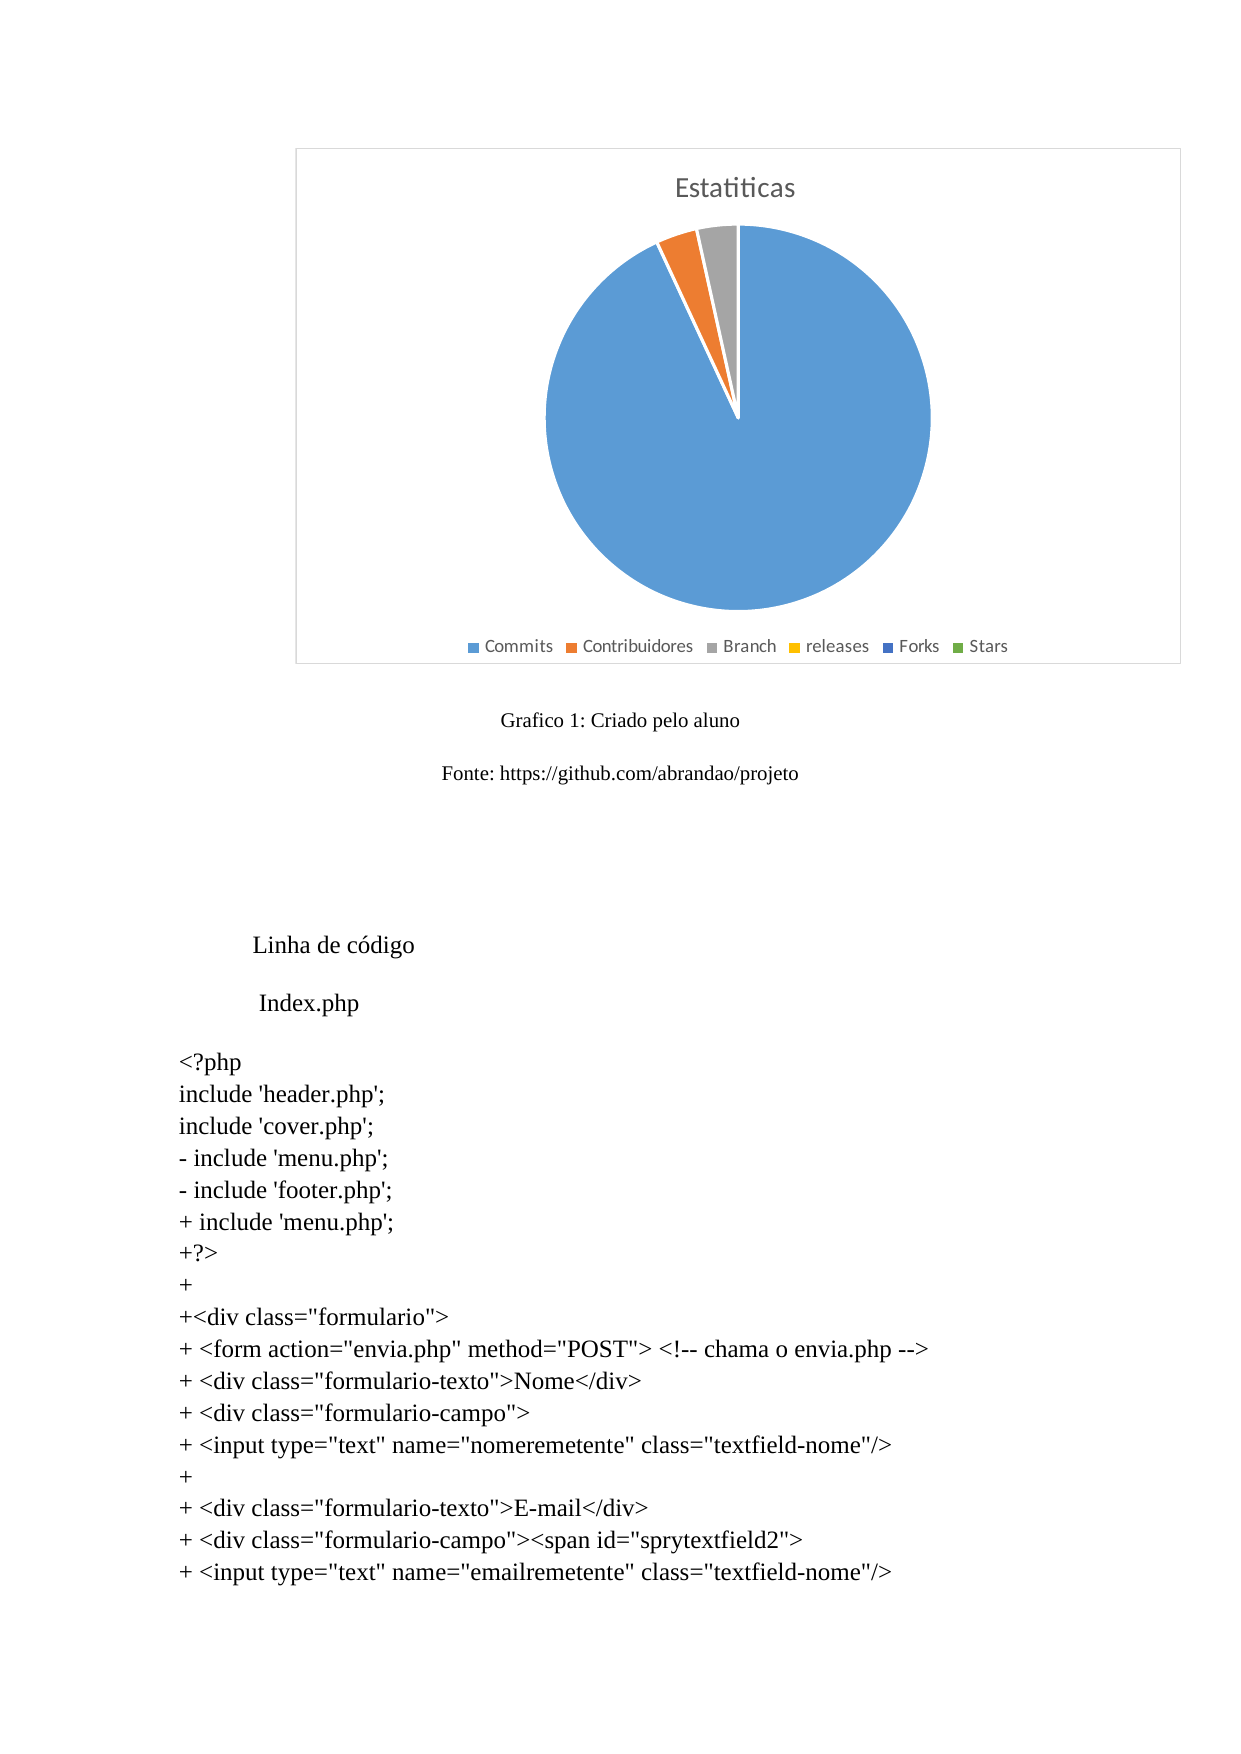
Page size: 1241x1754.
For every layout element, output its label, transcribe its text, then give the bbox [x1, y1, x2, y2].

table_header +?> [177, 1237, 226, 1269]
table_header + [177, 1269, 201, 1301]
table_header + <input type="text" name="nomeremetente" class="textfield-nome"/> [177, 1428, 900, 1460]
text Index.php [252, 988, 1063, 1016]
text Fonte: https://github.com/abrandao/projeto [177, 761, 1063, 785]
table_header <?php [177, 1046, 249, 1077]
table_header + <div class="formulario-campo"><span id="sprytextfield2"> [177, 1524, 811, 1556]
text Linha de código [252, 930, 1063, 958]
table_header + <div class="formulario-texto">E-mail</div> [177, 1492, 657, 1524]
table_header + <form action="envia.php" method="POST"> <!-- chama o envia.php --> [177, 1333, 937, 1364]
table_header + <input type="text" name="emailremetente" class="textfield-nome"/> [177, 1556, 900, 1587]
table_header + [177, 1460, 201, 1492]
table_header include 'cover.php'; [177, 1109, 382, 1141]
table_header + <div class="formulario-texto">Nome</div> [177, 1364, 650, 1396]
table_header + <div class="formulario-campo"> [177, 1396, 538, 1428]
table_header - include 'menu.php'; [177, 1141, 396, 1173]
table_header +<div class="formulario"> [177, 1301, 457, 1332]
table_header + include 'menu.php'; [177, 1205, 402, 1237]
table_header - include 'footer.php'; [177, 1173, 401, 1205]
table_header include 'header.php'; [177, 1078, 393, 1109]
text Grafico 1: Criado pelo aluno [177, 707, 1063, 732]
